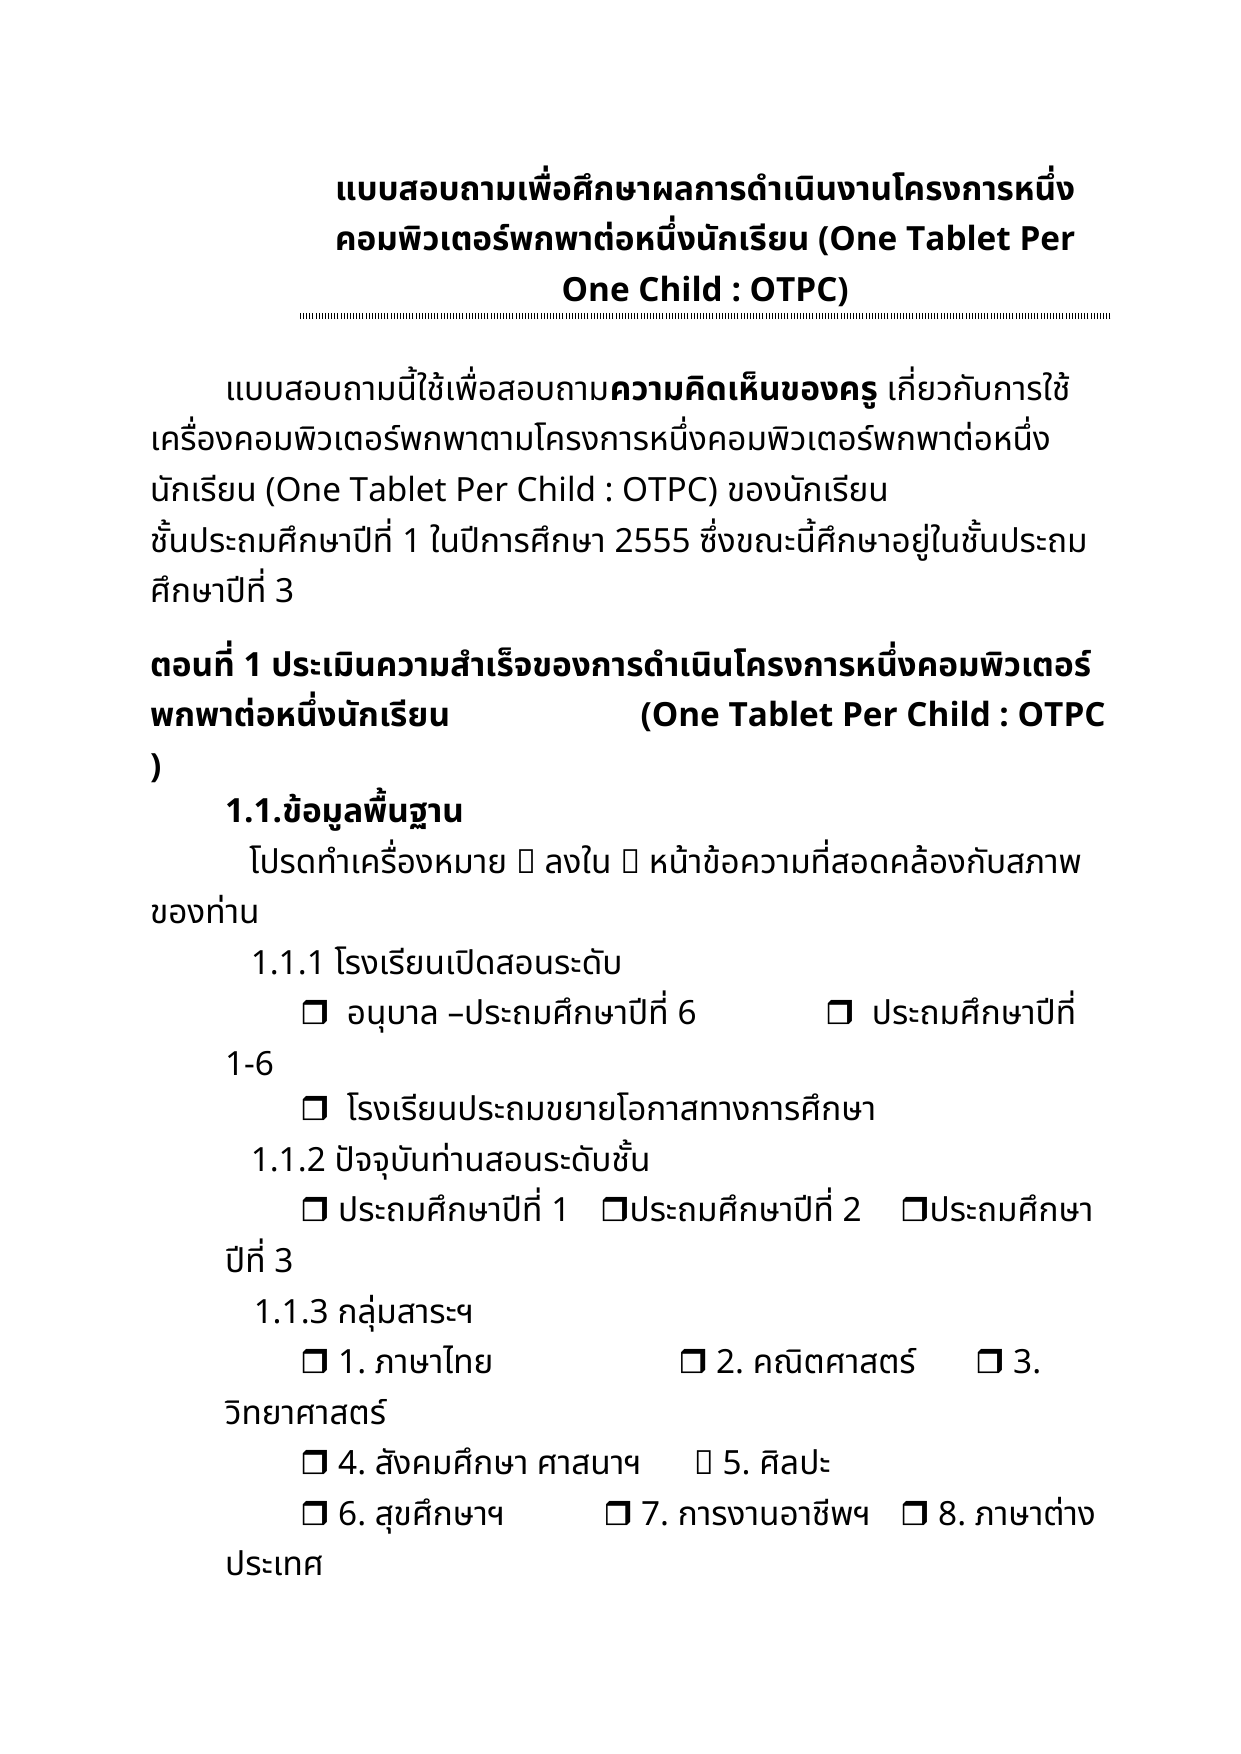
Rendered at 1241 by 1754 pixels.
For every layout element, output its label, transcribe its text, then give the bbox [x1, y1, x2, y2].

text แบบสอบถามนี้ใช้เพื่อสอบถามความคิดเห็นของครู เกี่ยวกับการใช้เครื่องคอมพิวเตอร์พกพาตามโครงการหนึ่งคอมพิวเตอร์พกพาต่อหนึ่งนักเรียน (One Tablet Per Child : OTPC) ของนักเรียน ชั้นประถมศึกษาปีที่ 1 ในปีการศึกษา 2555 ซึ่งขณะนี้ศึกษาอยู่ในชั้นประถมศึกษาปีที่ 3 [150, 365, 1110, 618]
text แบบสอบถามเพื่อศึกษาผลการดำเนินงานโครงการหนึ่งคอมพิวเตอร์พกพาต่อหนึ่งนักเรียน (One Tablet Per One Child : OTPC) [300, 165, 1110, 319]
text 1.1.ข้อมูลพื้นฐาน [150, 787, 1110, 838]
text ประถมศึกษาปีที่ 1 ประถมศึกษาปีที่ 2 ประถมศึกษาปีที่ 3 [225, 1186, 1110, 1287]
text 1.1.3 กลุ่มสาระฯ [150, 1287, 1110, 1338]
text 1. ภาษาไทย 2. คณิตศาสตร์ 3. วิทยาศาสตร์ [225, 1338, 1110, 1439]
text 6. สุขศึกษาฯ 7. การงานอาชีพฯ 8. ภาษาต่างประเทศ [225, 1490, 1110, 1591]
text อนุบาล –ประถมศึกษาปีที่ 6 ประถมศึกษาปีที่ 1-6 [225, 989, 1110, 1085]
text โรงเรียนประถมขยายโอกาสทางการศึกษา [225, 1085, 1110, 1136]
text ตอนที่ 1 ประเมินความสำเร็จของการดำเนินโครงการหนึ่งคอมพิวเตอร์พกพาต่อหนึ่งนักเรียน (One Tablet Per Child : OTPC ) [150, 640, 1110, 787]
text 4. สังคมศึกษา ศาสนาฯ 5. ศิลปะ [225, 1439, 1110, 1490]
text 1.1.2 ปัจจุบันท่านสอนระดับชั้น [150, 1136, 1110, 1186]
text 1.1.1 โรงเรียนเปิดสอนระดับ [150, 938, 1110, 989]
text โปรดทำเครื่องหมาย ลงใน หน้าข้อความที่สอดคล้องกับสภาพของท่าน [150, 838, 1110, 938]
